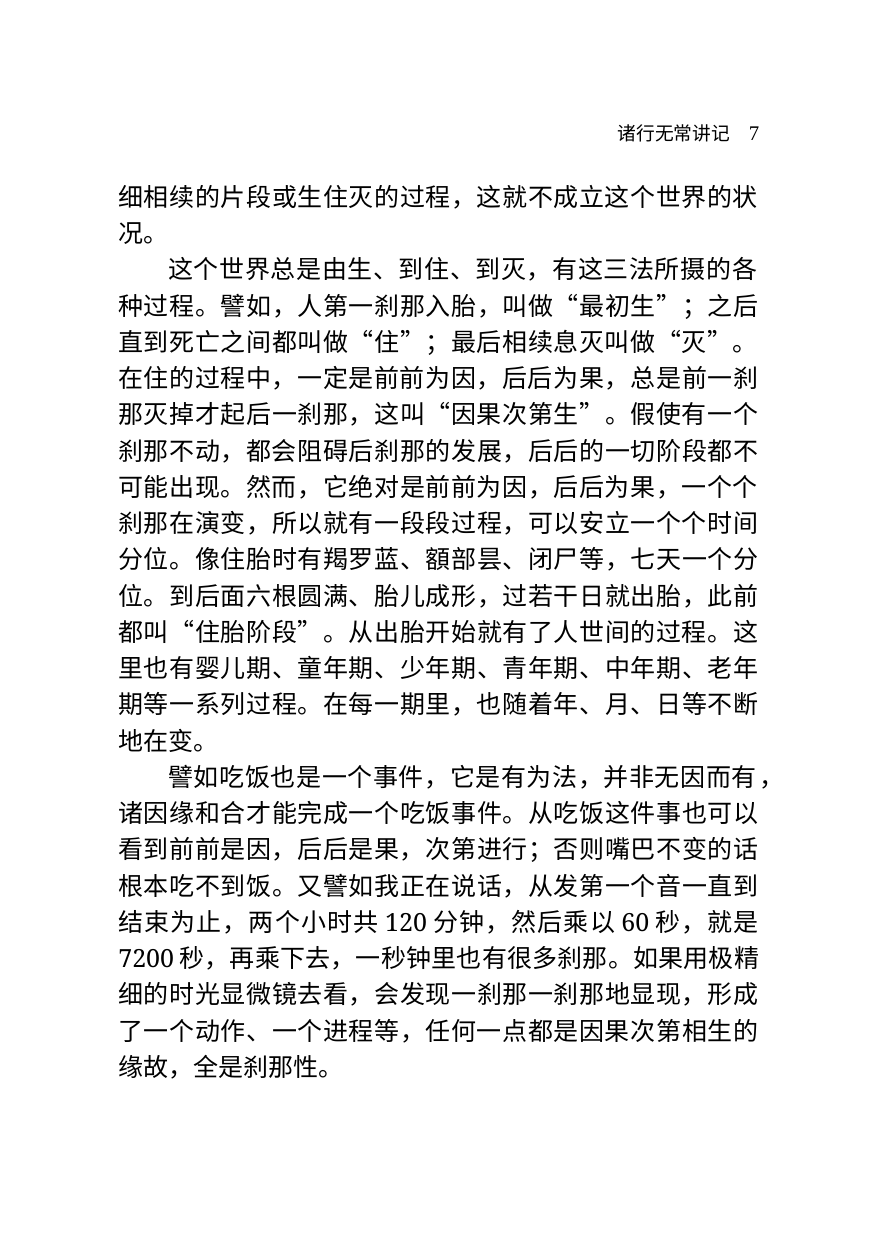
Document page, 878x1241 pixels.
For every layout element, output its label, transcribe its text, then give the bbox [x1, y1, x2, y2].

text 譬如吃饭也是一个事件，它是有为法，并非无因而有，诸因缘和合才能完成一个吃饭事件。从吃饭这件事也可以看到前前是因，后后是果，次第进行；否则嘴巴不变的话，根本吃不到饭。又譬如我正在说话，从发第一个音一直到结束为止，两个小时共120分钟，然后乘以60秒，就是7200秒，再乘下去，一秒钟里也有很多刹那。如果用极精细的时光显微镜去看，会发现一刹那一刹那地显现，形成了一个动作、一个进程等，任何一点都是因果次第相生的缘故，全是刹那性。 [118, 757, 759, 1083]
text 这个世界总是由生、到住、到灭，有这三法所摄的各种过程。譬如，人第一刹那入胎，叫做“最初生”；之后直到死亡之间都叫做“住”；最后相续息灭叫做“灭”。在住的过程中，一定是前前为因，后后为果，总是前一刹那灭掉才起后一刹那，这叫“因果次第生”。假使有一个刹那不动，都会阻碍后刹那的发展，后后的一切阶段都不可能出现。然而，它绝对是前前为因，后后为果，一个个刹那在演变，所以就有一段段过程，可以安立一个个时间分位。像住胎时有羯罗蓝、額部昙、闭尸等，七天一个分位。到后面六根圆满、胎儿成形，过若干日就出胎，此前都叫“住胎阶段”。从出胎开始就有了人世间的过程。这里也有婴儿期、童年期、少年期、青年期、中年期、老年期等一系列过程。在每一期里，也随着年、月、日等不断地在变。 [118, 250, 759, 757]
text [118, 177, 759, 250]
